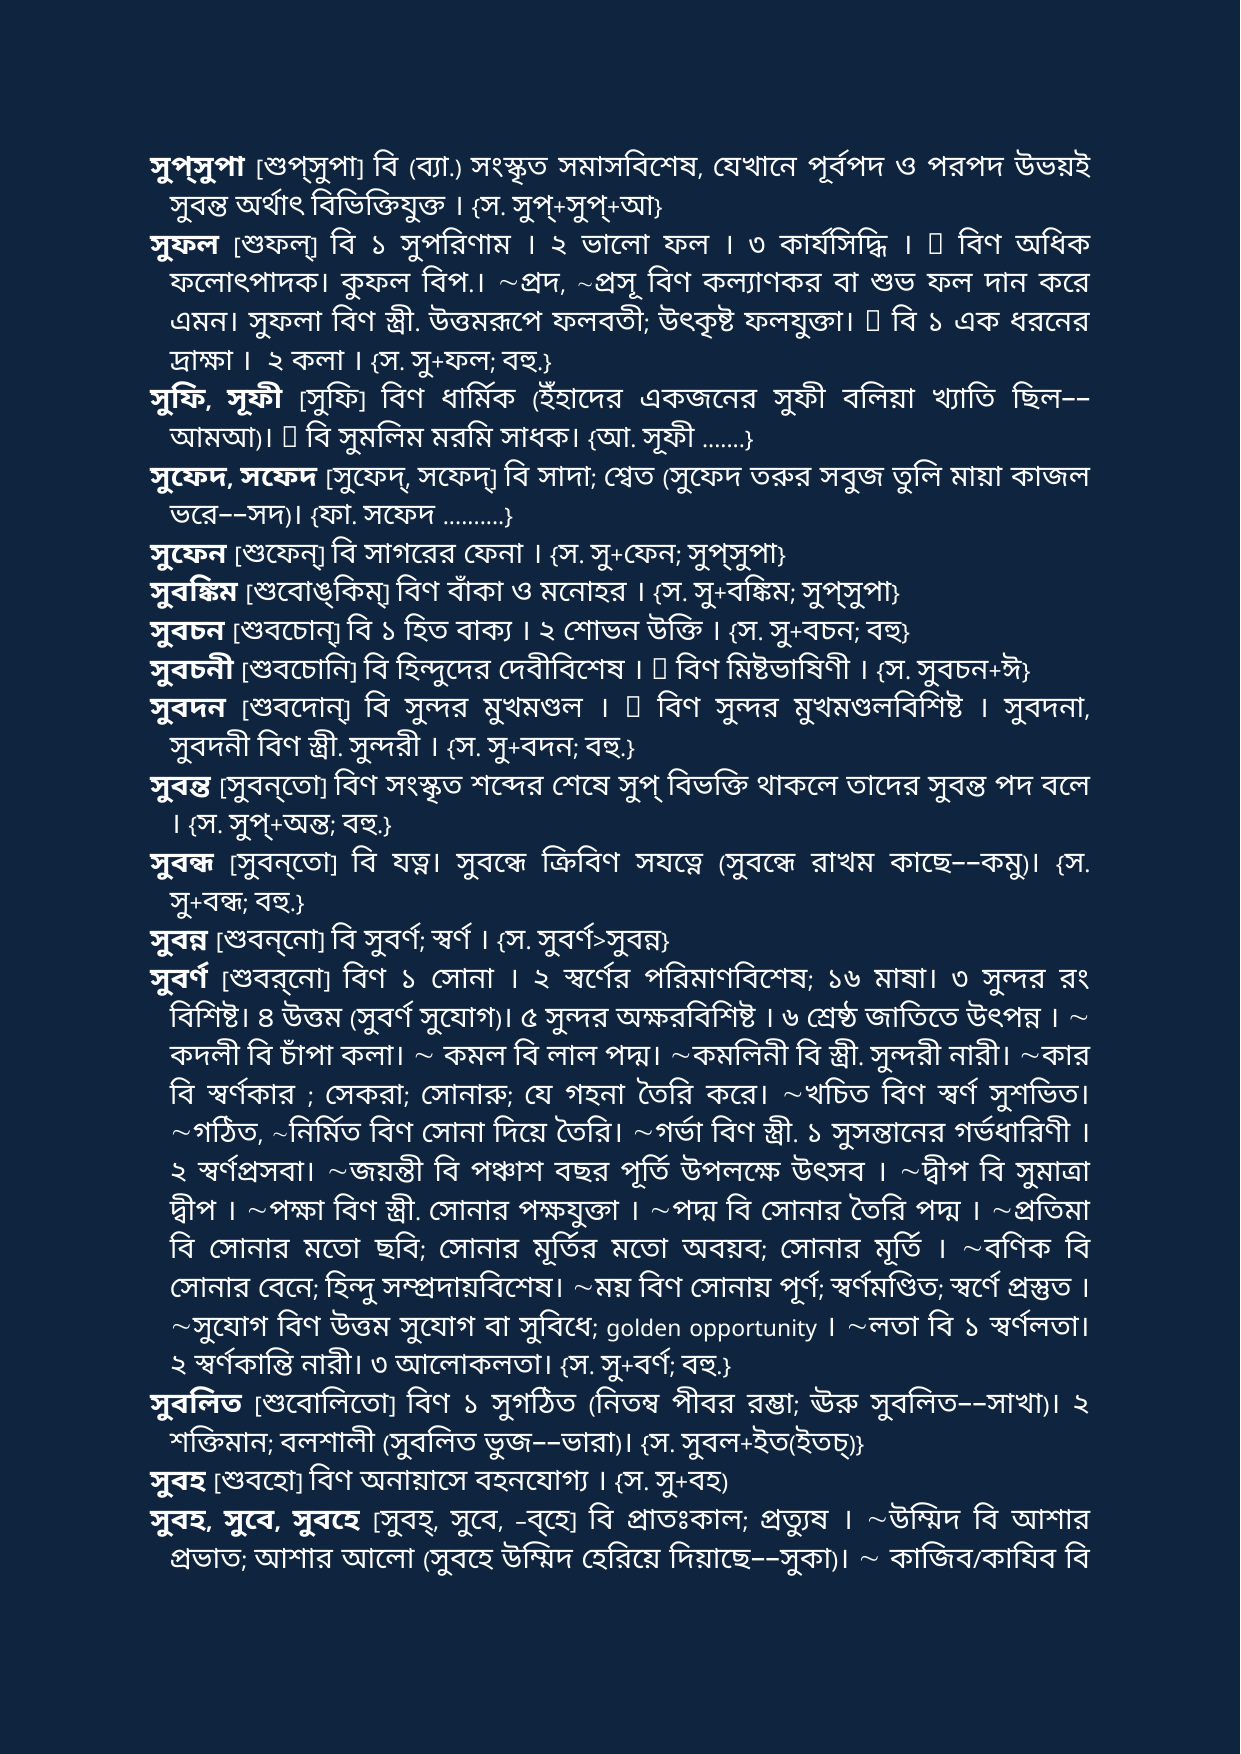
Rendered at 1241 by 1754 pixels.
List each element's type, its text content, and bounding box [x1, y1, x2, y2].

text সুবচন [শুবচোন্‌] বি ১ হিত বাক্য । ২ শোভন উক্তি । {স. সু+বচন; বহু} [150, 614, 1090, 652]
text সুবলিত [শুবোলিতো] বিণ ১ সুগঠিত (নিতম্ব পীবর রম্ভা; ঊরু সুবলিত––সাখা)। ২ শক্তিমান; বলশালী (সুবলিত ভুজ––ভারা)। {স. সুবল+ইত(ইতচ্‌)} [150, 1387, 1090, 1464]
text সুবর্ণ [শুবর্‌নো] বিণ ১ সোনা । ২ স্বর্ণের পরিমাণবিশেষ; ১৬ মাষা। ৩ সুন্দর রং বিশিষ্ট। ৪ উত্তম (সুবর্ণ সুযোগ)। ৫ সুন্দর অক্ষরবিশিষ্ট । ৬ শ্রেষ্ঠ জাতিতে উৎপন্ন । কদলী বি চাঁপা কলা। কমল বি লাল পদ্ম। কমলিনী বি স্ত্রী. সুন্দরী নারী। কার বি স্বর্ণকার ; সেকরা; সোনারু; যে গহনা তৈরি করে। খচিত বিণ স্বর্ণ সুশভিত। গঠিত, নির্মিত বিণ সোনা দিয়ে তৈরি। গর্ভা বিণ স্ত্রী. ১ সুসন্তানের গর্ভধারিণী । ২ স্বর্ণপ্রসবা। জয়ন্তী বি পঞ্চাশ বছর পূর্তি উপলক্ষে উৎসব । দ্বীপ বি সুমাত্রা দ্বীপ । পক্ষা বিণ স্ত্রী. সোনার পক্ষযুক্তা । পদ্ম বি সোনার তৈরি পদ্ম । প্রতিমা বি সোনার মতো ছবি; সোনার মূর্তির মতো অবয়ব; সোনার মূর্তি । বণিক বি সোনার বেনে; হিন্দু সম্প্রদায়বিশেষ। ময় বিণ সোনায় পূর্ণ; স্বর্ণমণ্ডিত; স্বর্ণে প্রস্তুত । সুযোগ বিণ উত্তম সুযোগ বা সুবিধে; golden opportunity । লতা বি ১ স্বর্ণলতা। ২ স্বর্ণকান্তি নারী। ৩ আলোকলতা। {স. সু+বর্ণ; বহু.} [150, 962, 1090, 1387]
text সুপ্‌সুপা [শুপ্‌সুপা] বি (ব্যা.) সংস্কৃত সমাসবিশেষ, যেখানে পূর্বপদ ও পরপদ উভয়ই সুবন্ত অর্থাৎ বিভিক্তিযুক্ত । {স. সুপ্‌+সুপ্‌+আ} [150, 150, 1090, 227]
text সুবন্ধ [সুবন্‌তো] বি যত্ন। সুবন্ধে ক্রিবিণ সযত্নে (সুবন্ধে রাখম কাছে––কমু)। {স. সু+বন্ধ; বহু.} [150, 846, 1090, 923]
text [150, 1503, 1090, 1580]
text সুবন্ত [সুবন্‌তো] বিণ সংস্কৃত শব্দের শেষে সুপ্‌ বিভক্তি থাকলে তাদের সুবন্ত পদ বলে । {স. সুপ্‌+অন্ত; বহু.} [150, 768, 1090, 846]
text সুবদন [শুবদোন্‌] বি সুন্দর মুখমণ্ডল । বিণ সুন্দর মুখমণ্ডলবিশিষ্ট । সুবদনা, সুবদনী বিণ স্ত্রী. সুন্দরী । {স. সু+বদন; বহু.} [150, 691, 1090, 768]
text সুবচনী [শুবচোনি] বি হিন্দুদের দেবীবিশেষ । বিণ মিষ্টভাষিণী । {স. সুবচন+ঈ} [150, 652, 1090, 691]
text সুফি, সূফী [সুফি] বিণ ধার্মিক (ইঁহাদের একজনের সুফী বলিয়া খ্যাতি ছিল–– আমআ)। বি সুমলিম মরমি সাধক। {আ. সূফী .......} [150, 382, 1090, 459]
text সুবঙ্কিম [শুবোঙ্‌কিম্‌] বিণ বাঁকা ও মনোহর । {স. সু+বঙ্কিম; সুপ্‌সুপা} [150, 575, 1090, 614]
text সুফেদ, সফেদ [সুফেদ্‌, সফেদ্‌] বি সাদা; শ্বেত (সুফেদ তরুর সবুজ তুলি মায়া কাজল ভরে––সদ)। {ফা. সফেদ ..........} [150, 459, 1090, 536]
text সুফল [শুফল্‌] বি ১ সুপরিণাম । ২ ভালো ফল । ৩ কার্যসিদ্ধি । বিণ অধিক ফলোৎপাদক। কুফল বিপ.। প্রদ, প্রসূ বিণ কল্যাণকর বা শুভ ফল দান করে এমন। সুফলা বিণ স্ত্রী. উত্তমরূপে ফলবতী; উৎকৃষ্ট ফলযুক্তা। বি ১ এক ধরনের দ্রাক্ষা । ২ কলা । {স. সু+ফল; বহু.} [150, 227, 1090, 382]
text সুবহ [শুবহো] বিণ অনায়াসে বহনযোগ্য । {স. সু+বহ) [150, 1464, 1090, 1503]
text সুফেন [শুফেন্‌] বি সাগরের ফেনা । {স. সু+ফেন; সুপ্‌সুপা} [150, 536, 1090, 575]
text সুবন্ন [শুবন্‌নো] বি সুবর্ণ; স্বর্ণ । {স. সুবর্ণ>সুবন্ন} [150, 923, 1090, 962]
